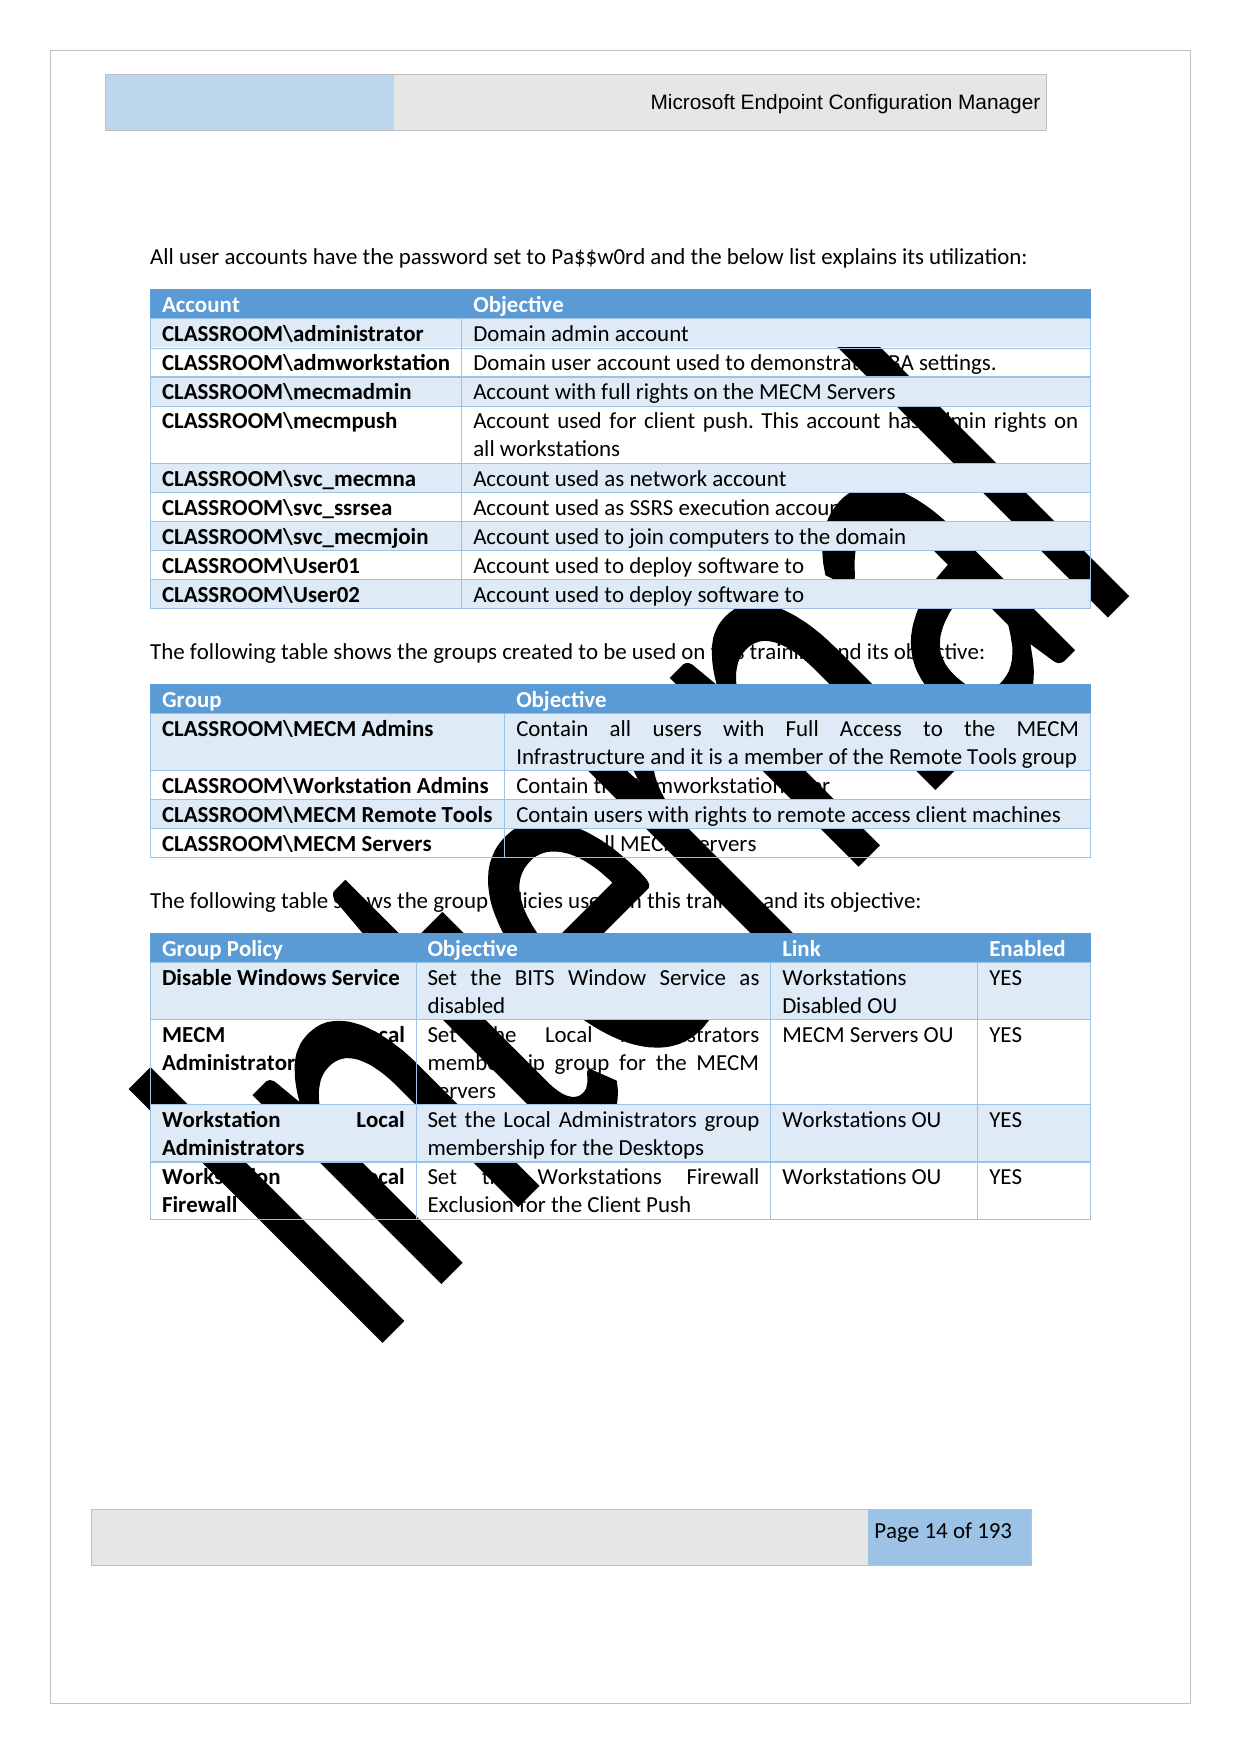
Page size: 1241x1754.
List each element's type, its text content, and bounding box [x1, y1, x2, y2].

table_header Link [771, 934, 977, 962]
table_cell Account with full rights on the MECM Servers [462, 378, 1090, 406]
table_header Objective [462, 290, 1090, 318]
table_header Group [151, 685, 504, 713]
table_cell Contain all MECM Servers [505, 829, 1090, 857]
table_cell Contain the Admworkstation user [505, 771, 1090, 799]
table_cell CLASSROOM\MECM Remote Tools [151, 800, 504, 828]
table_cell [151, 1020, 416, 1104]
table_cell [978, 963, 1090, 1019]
table_cell Disable Windows Service [151, 963, 416, 1019]
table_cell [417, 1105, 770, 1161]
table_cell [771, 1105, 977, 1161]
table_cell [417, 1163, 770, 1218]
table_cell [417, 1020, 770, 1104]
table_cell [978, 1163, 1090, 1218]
table_cell CLASSROOM\administrator [151, 319, 461, 347]
table_cell CLASSROOM\mecmpush [151, 407, 461, 463]
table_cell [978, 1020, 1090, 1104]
table_cell Domain admin account [462, 319, 1090, 347]
table_cell CLASSROOM\Workstation Admins [151, 771, 504, 799]
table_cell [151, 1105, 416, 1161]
table_cell Account used to deploy software to [462, 551, 1090, 579]
table_cell CLASSROOM\admworkstation [151, 349, 461, 376]
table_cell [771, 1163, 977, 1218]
text The following table shows the groups created to be used on this training and its objective: [150, 637, 1090, 665]
text All user accounts have the password set to Pa$$w0rd and the below list explains its utilization: [150, 242, 1090, 270]
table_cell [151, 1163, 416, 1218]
table_header Enabled [978, 934, 1090, 962]
table_cell CLASSROOM\svc_mecmna [151, 464, 461, 492]
table_cell Set the BITS Window Service as disabled [417, 963, 770, 1019]
table_cell Contain users with rights to remote access client machines [505, 800, 1090, 828]
table_cell Account used for client push. This account has admin rights on all workstations [462, 407, 1090, 463]
table_cell CLASSROOM\svc_ssrsea [151, 493, 461, 521]
table_cell CLASSROOM\mecmadmin [151, 378, 461, 406]
table_cell CLASSROOM\MECM Servers [151, 829, 504, 857]
table_cell CLASSROOM\User01 [151, 551, 461, 579]
table_cell Account used to deploy software to [462, 580, 1090, 608]
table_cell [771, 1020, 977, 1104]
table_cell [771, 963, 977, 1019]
table_header Group Policy [151, 934, 416, 962]
table_cell CLASSROOM\svc_mecmjoin [151, 522, 461, 550]
text The following table shows the group policies used on this training and its objective: [150, 886, 1090, 914]
table_header Objective [417, 934, 770, 962]
table_cell Account used as network account [462, 464, 1090, 492]
table_cell Account used to join computers to the domain [462, 522, 1090, 550]
table_cell Account used as SSRS execution account [462, 493, 1090, 521]
table_header Account [151, 290, 461, 318]
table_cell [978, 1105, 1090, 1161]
table_cell Contain all users with Full Access to the MECM Infrastructure and it is a member of the Remote Tools group [505, 714, 1090, 770]
table_cell CLASSROOM\User02 [151, 580, 461, 608]
table_cell Domain user account used to demonstrate RBA settings. [462, 349, 1090, 376]
table_cell CLASSROOM\MECM Admins [151, 714, 504, 770]
table_header Objective [505, 685, 1090, 713]
